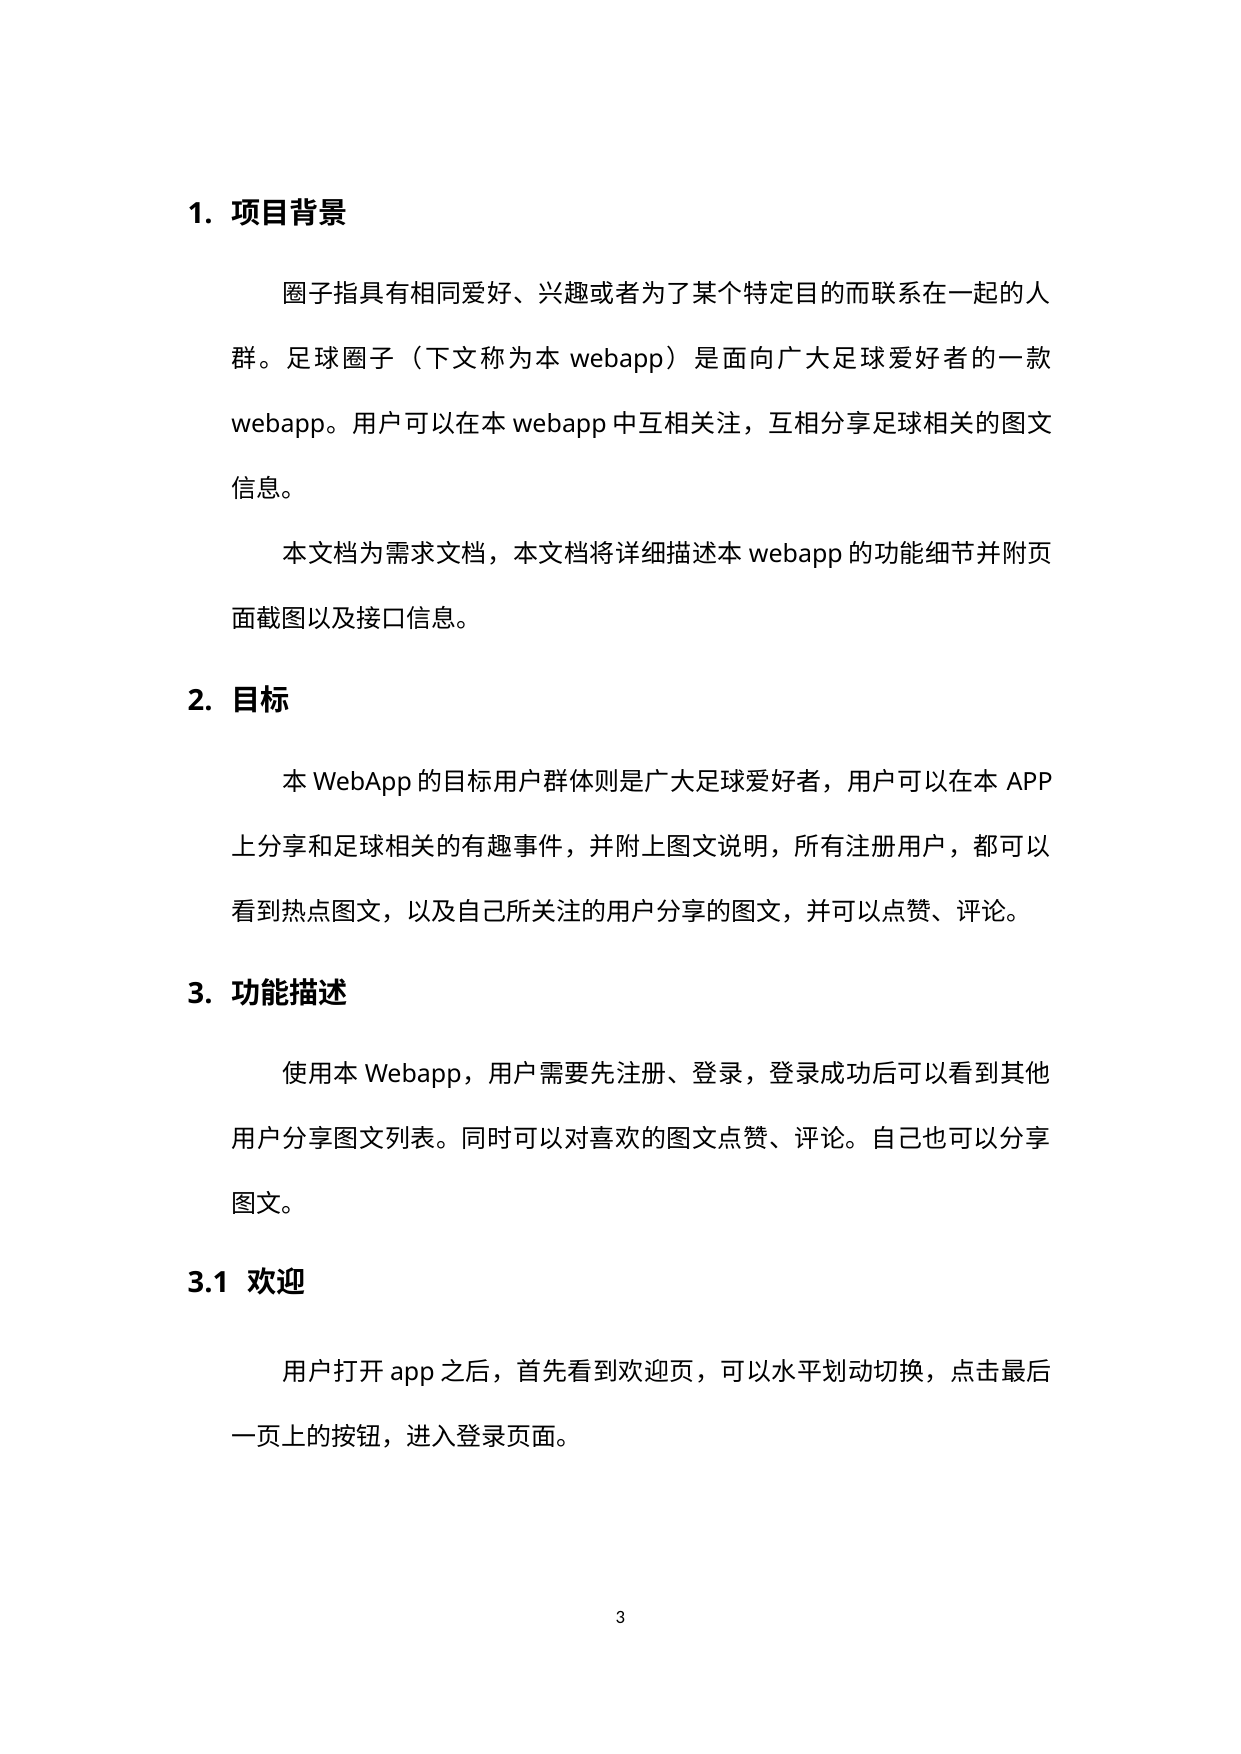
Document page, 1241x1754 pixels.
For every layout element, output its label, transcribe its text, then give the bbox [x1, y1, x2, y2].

subtitle 目标 [187, 666, 1053, 731]
subtitle 项目背景 [187, 178, 1053, 243]
text 圈子指具有相同爱好、兴趣或者为了某个特定目的而联系在一起的人群。足球圈子（下文称为本webapp）是面向广大足球爱好者的一款webapp。用户可以在本webapp中互相关注，互相分享足球相关的图文信息。 [231, 259, 1053, 519]
subtitle 功能描述 [187, 958, 1053, 1023]
text 用户打开app之后，首先看到欢迎页，可以水平划动切换，点击最后一页上的按钮，进入登录页面。 [231, 1337, 1053, 1467]
text 本WebApp的目标用户群体则是广大足球爱好者，用户可以在本APP上分享和足球相关的有趣事件，并附上图文说明，所有注册用户，都可以看到热点图文，以及自己所关注的用户分享的图文，并可以点赞、评论。 [231, 747, 1053, 942]
text 使用本Webapp，用户需要先注册、登录，登录成功后可以看到其他用户分享图文列表。同时可以对喜欢的图文点赞、评论。自己也可以分享图文。 [231, 1039, 1053, 1234]
subtitle 欢迎 [187, 1247, 1053, 1312]
text 本文档为需求文档，本文档将详细描述本webapp的功能细节并附页面截图以及接口信息。 [231, 519, 1053, 649]
